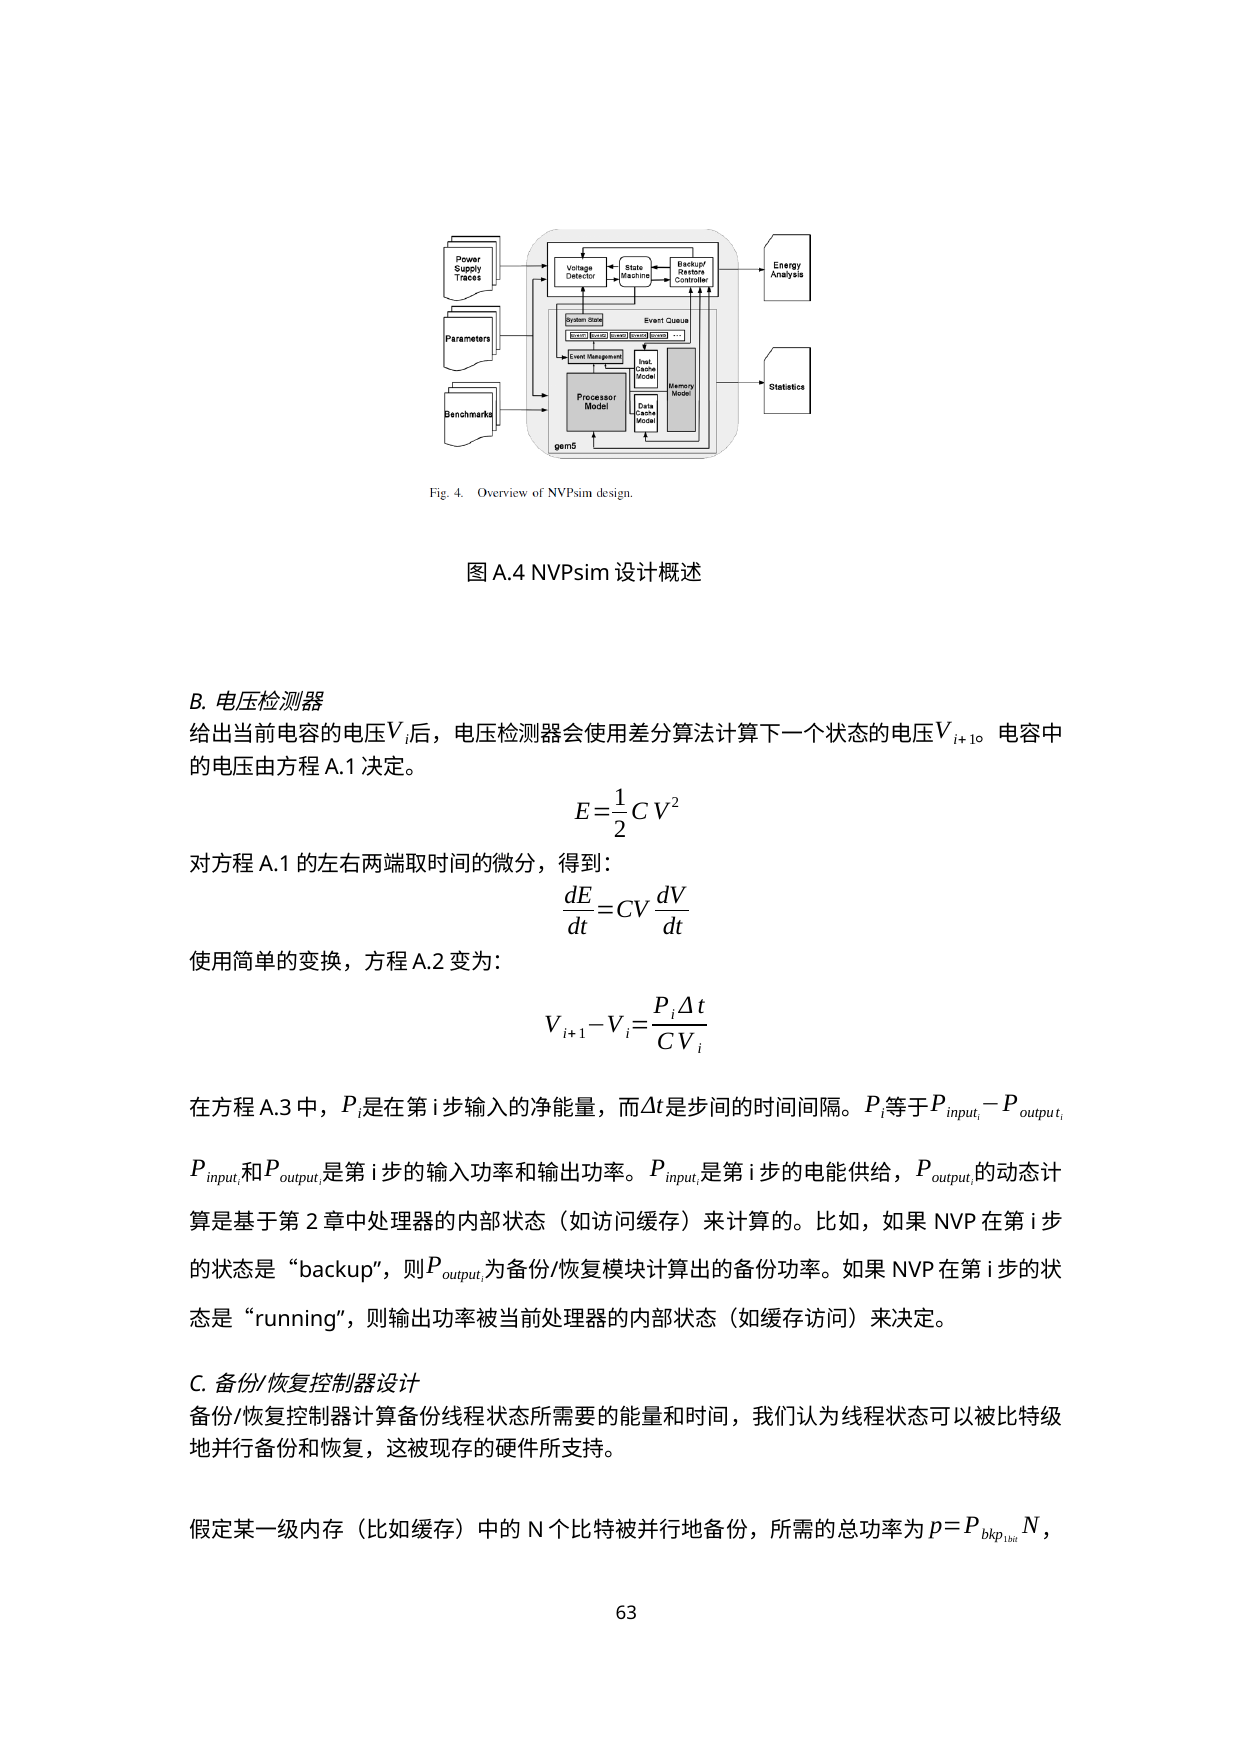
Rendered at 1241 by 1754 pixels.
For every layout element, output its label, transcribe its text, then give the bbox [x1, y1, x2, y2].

text C. 备份/恢复控制器设计 [189, 1366, 1063, 1398]
text B. 电压检测器 [189, 683, 1063, 716]
text 备份/恢复控制器计算备份线程状态所需要的能量和时间，我们认为线程状态可以被比特级地并行备份和恢复，这被现存的硬件所支持。 [189, 1398, 1063, 1463]
text 使用简单的变换，方程A.2变为： [189, 943, 1063, 976]
text 给出当前电容的电压后，电压检测器会使用差分算法计算下一个状态的电压。电容中的电压由方程A.1决定。 [189, 716, 1063, 781]
text 在方程A.3中，是在第i步输入的净能量，而是步间的时间间隔。等于，和是第i步的输入功率和输出功率。是第i步的电能供给，的动态计算是基于第2章中处理器的内部状态（如访问缓存）来计算的。比如，如果NVP在第i步的状态是“backup”，则为备份/恢复模块计算出的备份功率。如果NVP在第i步的状态是“running”，则输出功率被当前处理器的内部状态（如缓存访问）来决定。 [189, 1073, 1063, 1333]
text 对方程A.1的左右两端取时间的微分，得到： [189, 846, 1063, 878]
